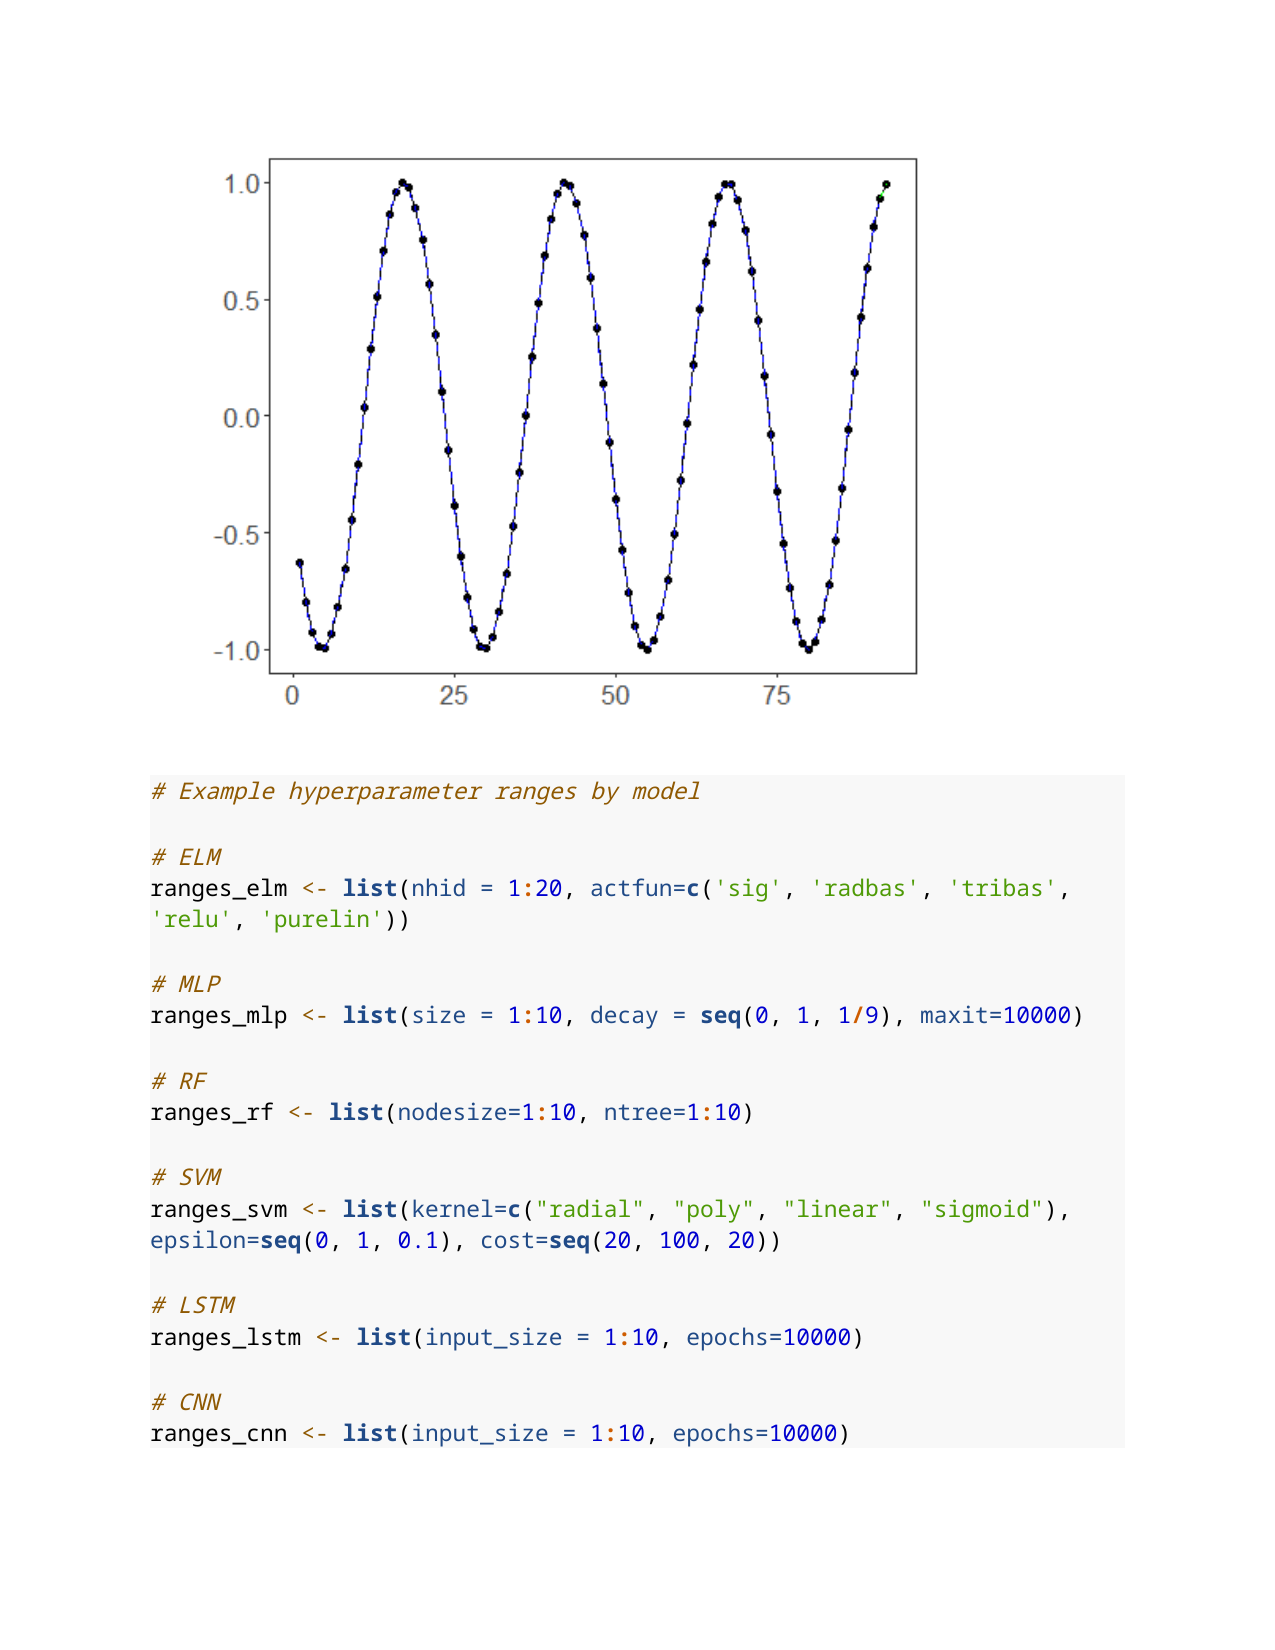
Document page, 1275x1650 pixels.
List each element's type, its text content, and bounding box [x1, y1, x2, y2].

picture [168, 150, 927, 757]
text # Example hyperparameter ranges by model # ELM ranges_elm <- list(nhid = 1:20, actfun=c('sig', 'radbas', 'tribas', 'relu', 'purelin')) # MLP ranges_mlp <- list(size = 1:10, decay = seq(0, 1, 1/9), maxit=10000) # RF ranges_rf <- list(nodesize=1:10, ntree=1:10) # SVM ranges_svm <- list(kernel=c("radial", "poly", "linear", "sigmoid"), epsilon=seq(0, 1, 0.1), cost=seq(20, 100, 20)) # LSTM ranges_lstm <- list(input_size = 1:10, epochs=10000) # CNN ranges_cnn <- list(input_size = 1:10, epochs=10000) [150, 775, 1125, 1448]
